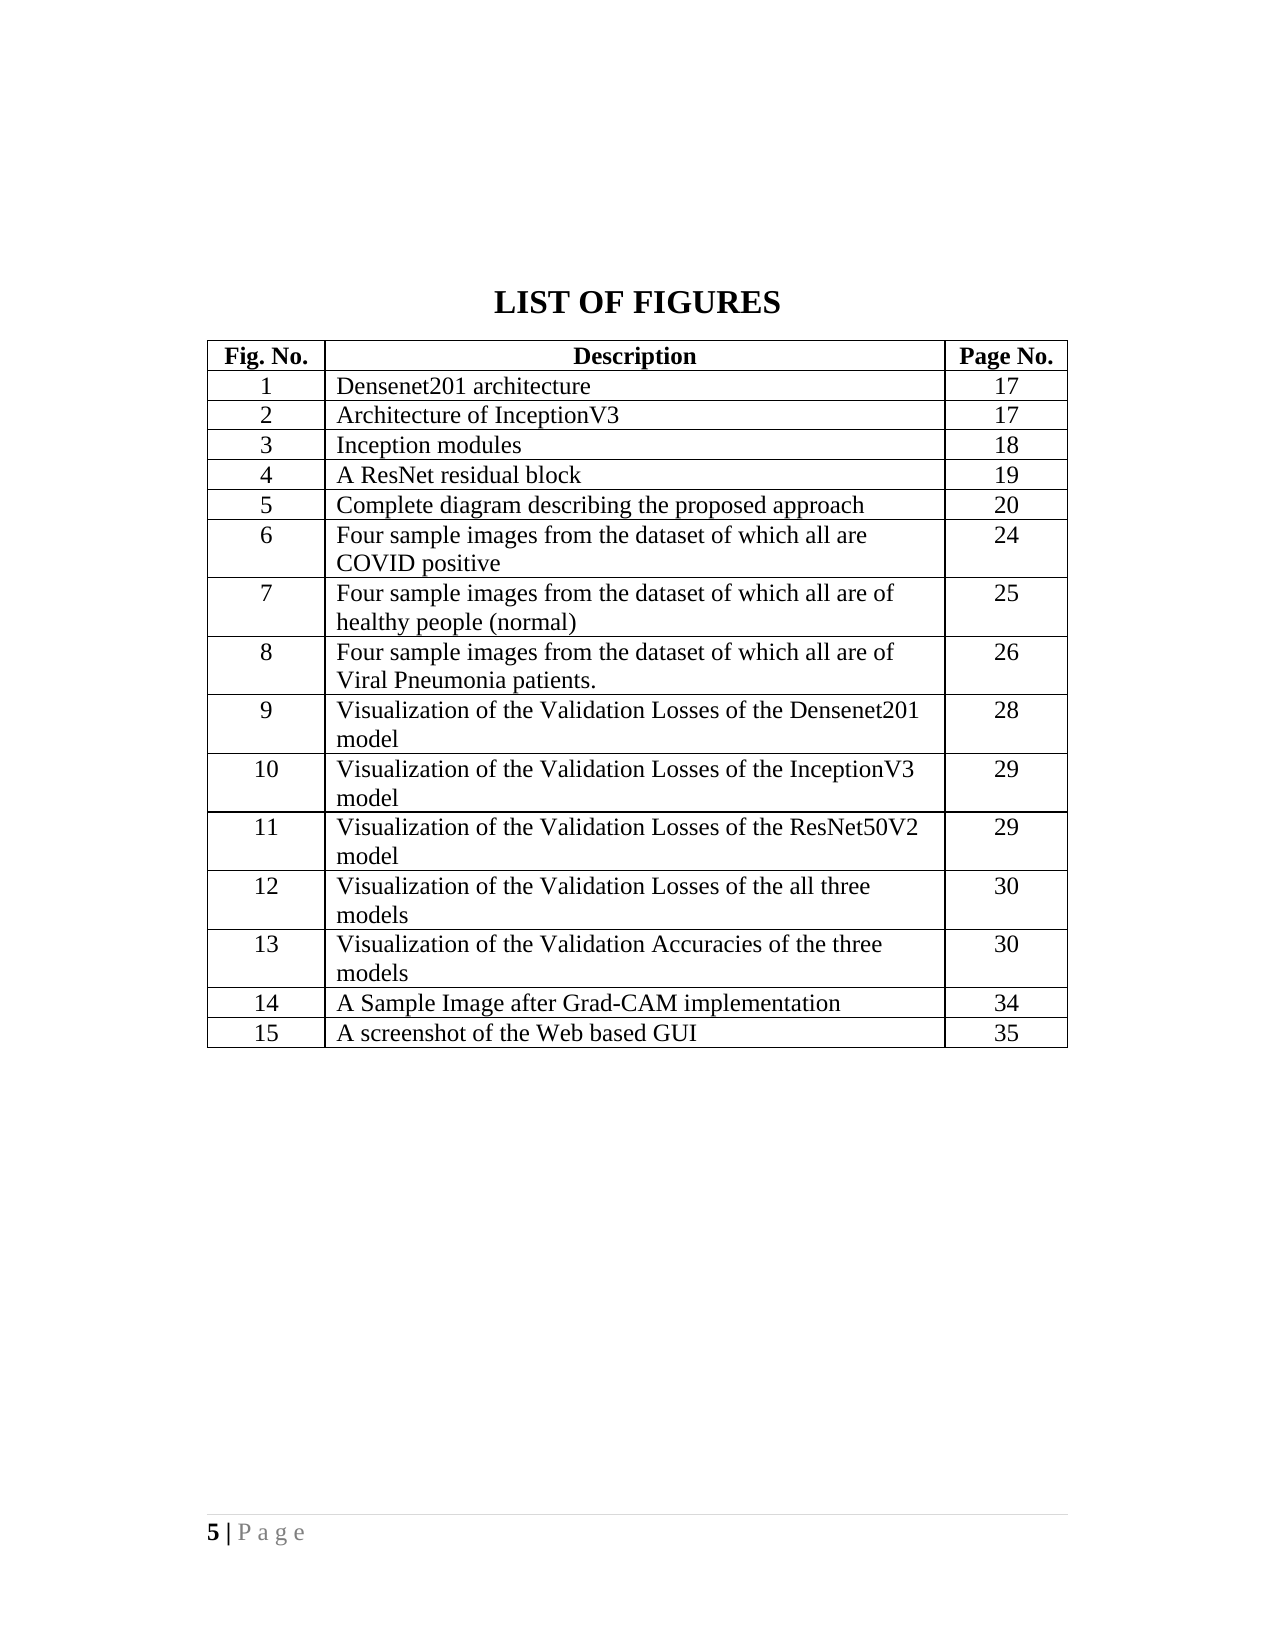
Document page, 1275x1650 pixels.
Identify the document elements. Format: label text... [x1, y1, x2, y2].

table_cell 9 [208, 695, 324, 753]
table_cell 25 [946, 578, 1067, 636]
table_cell 4 [208, 460, 324, 489]
table_cell Visualization of the Validation Losses of the all three models [326, 871, 944, 928]
table_cell Visualization of the Validation Losses of the Densenet201 model [326, 695, 944, 753]
table_cell 29 [946, 754, 1067, 811]
table_cell Four sample images from the dataset of which all are of Viral Pneumonia patients. [326, 637, 944, 694]
table_cell 1 [208, 371, 324, 399]
table_cell 28 [946, 695, 1067, 753]
table_cell Inception modules [326, 430, 944, 459]
table_cell Visualization of the Validation Losses of the ResNet50V2 model [326, 813, 944, 870]
table_header Description [326, 341, 944, 370]
table_cell 17 [946, 401, 1067, 429]
table_cell 13 [208, 930, 324, 987]
table_cell 35 [946, 1018, 1067, 1047]
table_cell 17 [946, 371, 1067, 399]
table_cell 30 [946, 930, 1067, 987]
table_cell Densenet201 architecture [326, 371, 944, 399]
table_cell Architecture of InceptionV3 [326, 401, 944, 429]
table_cell 11 [208, 813, 324, 870]
table_cell 34 [946, 988, 1067, 1017]
table_cell 18 [946, 430, 1067, 459]
table_cell A screenshot of the Web based GUI [326, 1018, 944, 1047]
table_cell Four sample images from the dataset of which all are of healthy people (normal) [326, 578, 944, 636]
table_cell 24 [946, 520, 1067, 577]
table_cell 10 [208, 754, 324, 811]
table_cell Four sample images from the dataset of which all are COVID positive [326, 520, 944, 577]
table_cell 6 [208, 520, 324, 577]
table_cell 2 [208, 401, 324, 429]
text LIST OF FIGURES [207, 282, 1068, 320]
table_cell Visualization of the Validation Losses of the InceptionV3 model [326, 754, 944, 811]
table_cell 30 [946, 871, 1067, 928]
table_cell Visualization of the Validation Accuracies of the three models [326, 930, 944, 987]
table_cell 15 [208, 1018, 324, 1047]
table_cell A Sample Image after Grad-CAM implementation [326, 988, 944, 1017]
table_header Page No. [946, 341, 1067, 370]
table_cell 14 [208, 988, 324, 1017]
table_cell 12 [208, 871, 324, 928]
table_cell Complete diagram describing the proposed approach [326, 490, 944, 519]
table_cell 29 [946, 813, 1067, 870]
table_cell 19 [946, 460, 1067, 489]
table_cell 8 [208, 637, 324, 694]
table_cell 7 [208, 578, 324, 636]
table_cell 26 [946, 637, 1067, 694]
table_cell A ResNet residual block [326, 460, 944, 489]
table_cell 20 [946, 490, 1067, 519]
table_cell 5 [208, 490, 324, 519]
table_cell 3 [208, 430, 324, 459]
table_header Fig. No. [208, 341, 324, 370]
